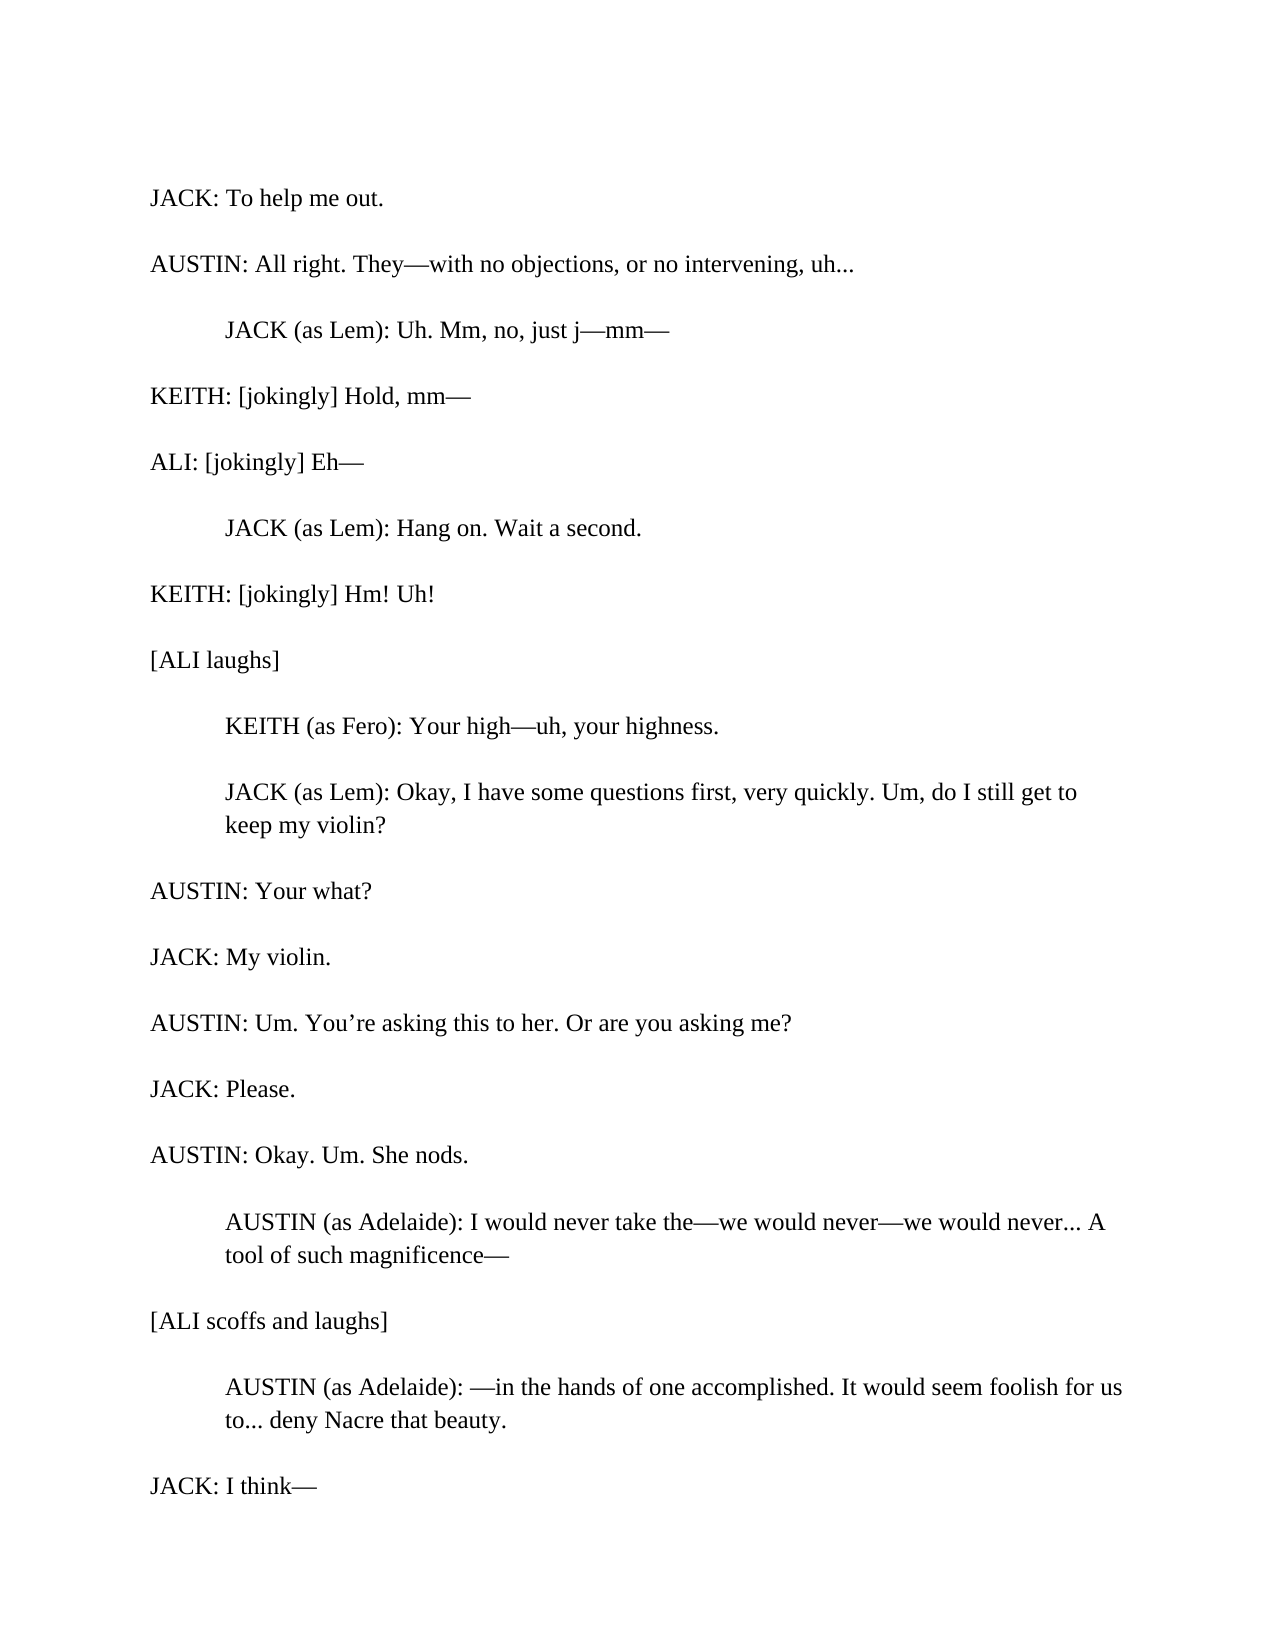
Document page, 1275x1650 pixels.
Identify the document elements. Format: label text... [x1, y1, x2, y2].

text AUSTIN (as Adelaide): I would never take the—we would never—we would never... A tool of such magnificence— [225, 1207, 1125, 1268]
text AUSTIN: Um. You’re asking this to her. Or are you asking me? [150, 1008, 1125, 1037]
text JACK: Please. [150, 1074, 1125, 1103]
text JACK (as Lem): Uh. Mm, no, just j—mm— [150, 315, 1125, 344]
text JACK (as Lem): Hang on. Wait a second. [150, 513, 1125, 542]
text AUSTIN: All right. They—with no objections, or no intervening, uh... [150, 249, 1125, 278]
text KEITH: [jokingly] Hm! Uh! [150, 579, 1125, 608]
text JACK: To help me out. [150, 183, 1125, 212]
text [ALI laughs] [150, 645, 1125, 674]
text JACK (as Lem): Okay, I have some questions first, very quickly. Um, do I still get to keep my violin? [225, 777, 1125, 839]
text ALI: [jokingly] Eh— [150, 447, 1125, 476]
text KEITH: [jokingly] Hold, mm— [150, 381, 1125, 410]
text JACK: I think— [150, 1471, 1125, 1499]
text AUSTIN (as Adelaide): —in the hands of one accomplished. It would seem foolish for us to... deny Nacre that beauty. [225, 1372, 1125, 1433]
text KEITH (as Fero): Your high—uh, your highness. [150, 711, 1125, 740]
text JACK: My violin. [150, 942, 1125, 971]
text AUSTIN: Okay. Um. She nods. [150, 1141, 1125, 1169]
text AUSTIN: Your what? [150, 876, 1125, 905]
text [ALI scoffs and laughs] [150, 1306, 1125, 1334]
